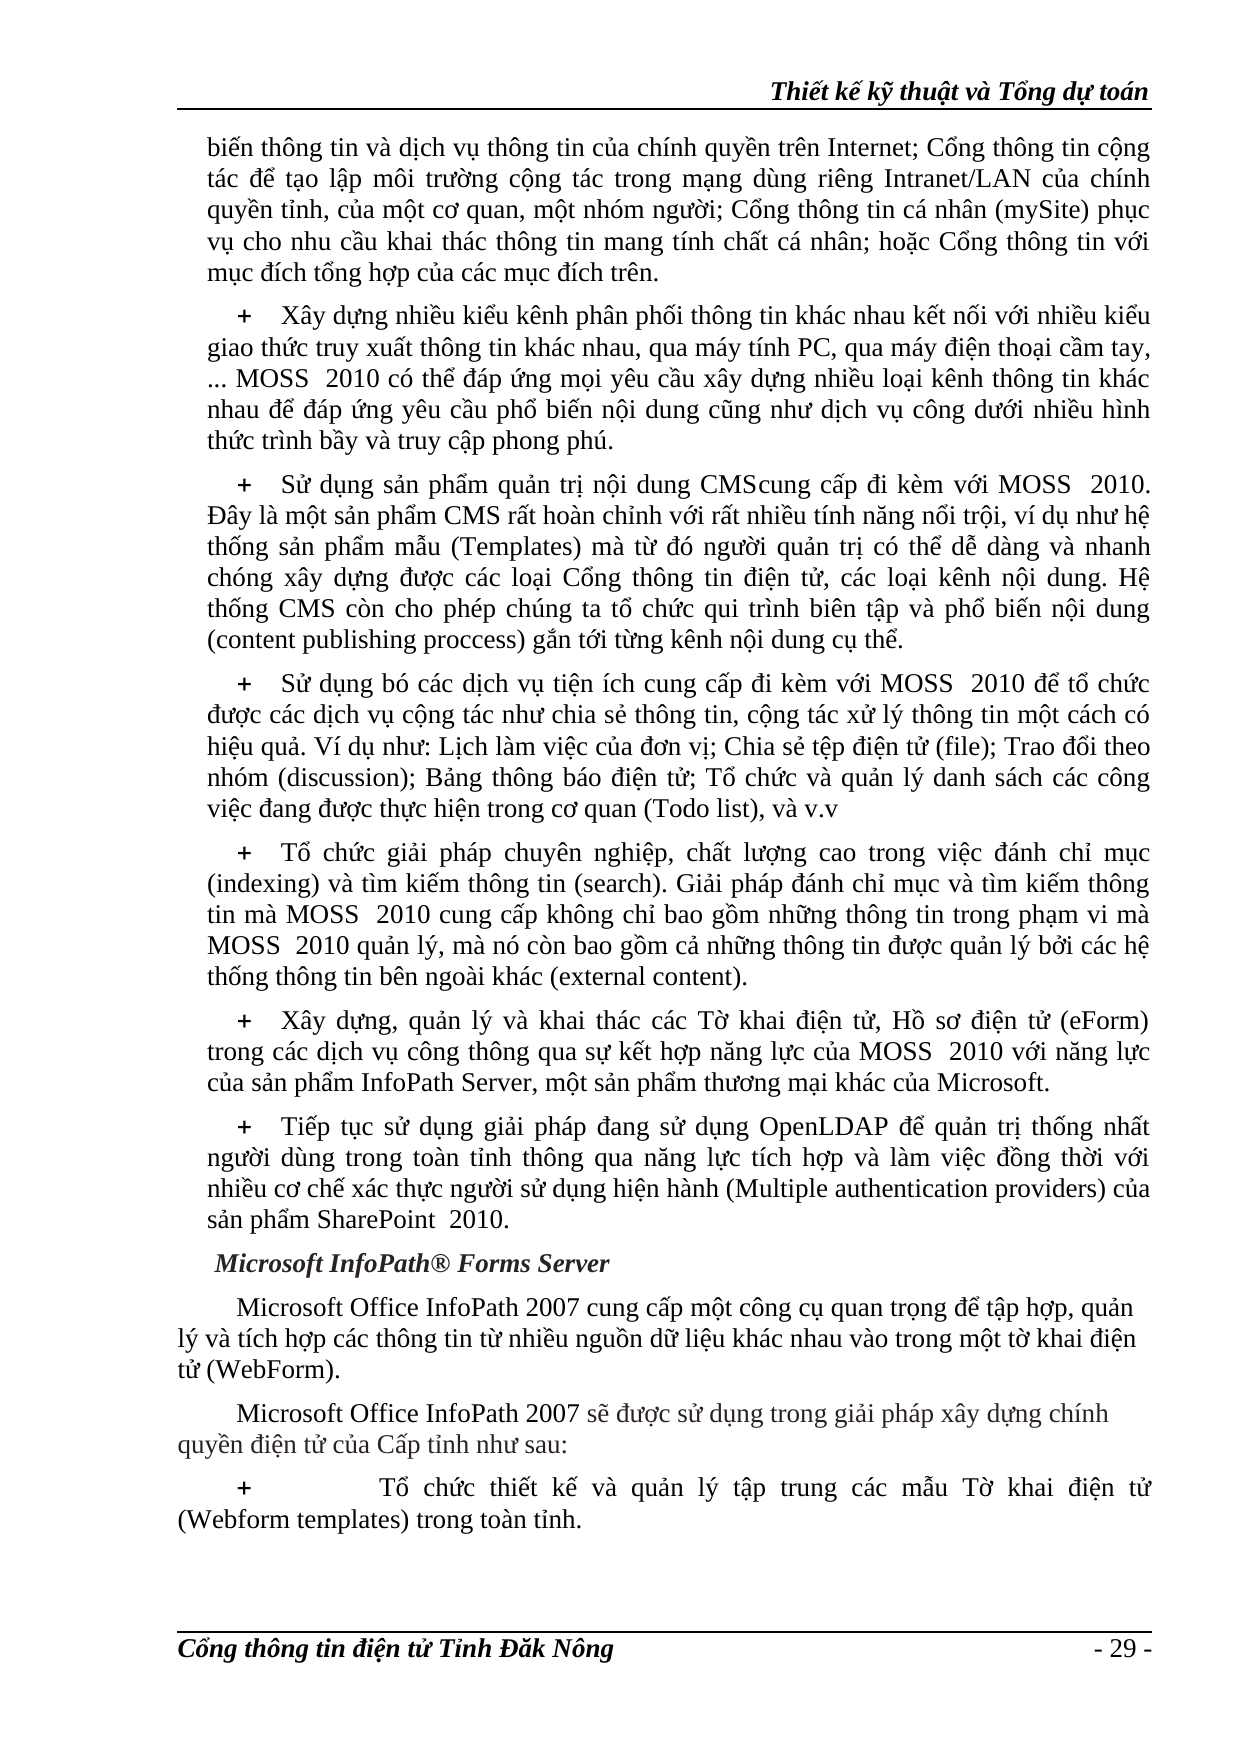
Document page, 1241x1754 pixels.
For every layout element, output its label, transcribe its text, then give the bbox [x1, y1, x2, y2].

text Microsoft Office InfoPath 2007 cung cấp một công cụ quan trọng để tập hợp, quản lý và tích hợp các thông tin từ nhiều nguồn dữ liệu khác nhau vào trong một tờ khai điện tử (WebForm). [177, 1291, 1152, 1384]
list Xây dựng nhiều kiểu kênh phân phối thông tin khác nhau kết nối với nhiều kiểu giao thức truy xuất thông tin khác nhau, qua máy tính PC, qua máy điện thoại cầm tay, ... MOSS 2010 có thể đáp ứng mọi yêu cầu xây dựng nhiều loại kênh thông tin khác nhau để đáp ứng yêu cầu phổ biến nội dung cũng như dịch vụ công dưới nhiều hình thức trình bầy và truy cập phong phú. [207, 299, 1152, 455]
text Microsoft Office InfoPath 2007 sẽ được sử dụng trong giải pháp xây dựng chính quyền điện tử của Cấp tỉnh như sau: [177, 1397, 1152, 1459]
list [207, 131, 1152, 287]
list Tổ chức giải pháp chuyên nghiệp, chất lượng cao trong việc đánh chỉ mục (indexing) và tìm kiếm thông tin (search). Giải pháp đánh chỉ mục và tìm kiếm thông tin mà MOSS 2010 cung cấp không chỉ bao gồm những thông tin trong phạm vi mà MOSS 2010 quản lý, mà nó còn bao gồm cả những thông tin được quản lý bởi các hệ thống thông tin bên ngoài khác (external content). [207, 836, 1152, 991]
list Sử dụng bó các dịch vụ tiện ích cung cấp đi kèm với MOSS 2010 để tổ chức được các dịch vụ cộng tác như chia sẻ thông tin, cộng tác xử lý thông tin một cách có hiệu quả. Ví dụ như: Lịch làm việc của đơn vị; Chia sẻ tệp điện tử (file); Trao đổi theo nhóm (discussion); Bảng thông báo điện tử; Tổ chức và quản lý danh sách các công việc đang được thực hiện trong cơ quan (Todo list), và v.v [207, 667, 1152, 823]
list Tiếp tục sử dụng giải pháp đang sử dụng OpenLDAP để quản trị thống nhất người dùng trong toàn tỉnh thông qua năng lực tích hợp và làm việc đồng thời với nhiều cơ chế xác thực người sử dụng hiện hành (Multiple authentication providers) của sản phẩm SharePoint 2010. [207, 1110, 1152, 1235]
list Tổ chức thiết kế và quản lý tập trung các mẫu Tờ khai điện tử (Webform templates) trong toàn tỉnh. [177, 1472, 1152, 1534]
text Microsoft InfoPath® Forms Server [177, 1247, 1152, 1278]
list Xây dựng, quản lý và khai thác các Tờ khai điện tử, Hồ sơ điện tử (eForm) trong các dịch vụ công thông qua sự kết hợp năng lực của MOSS 2010 với năng lực của sản phẩm InfoPath Server, một sản phẩm thương mại khác của Microsoft. [207, 1004, 1152, 1097]
list Sử dụng sản phẩm quản trị nội dung CMScung cấp đi kèm với MOSS 2010. Đây là một sản phẩm CMS rất hoàn chỉnh với rất nhiều tính năng nổi trội, ví dụ như hệ thống sản phẩm mẫu (Templates) mà từ đó người quản trị có thể dễ dàng và nhanh chóng xây dựng được các loại Cổng thông tin điện tử, các loại kênh nội dung. Hệ thống CMS còn cho phép chúng ta tổ chức qui trình biên tập và phổ biến nội dung (content publishing proccess) gắn tới từng kênh nội dung cụ thể. [207, 468, 1152, 655]
